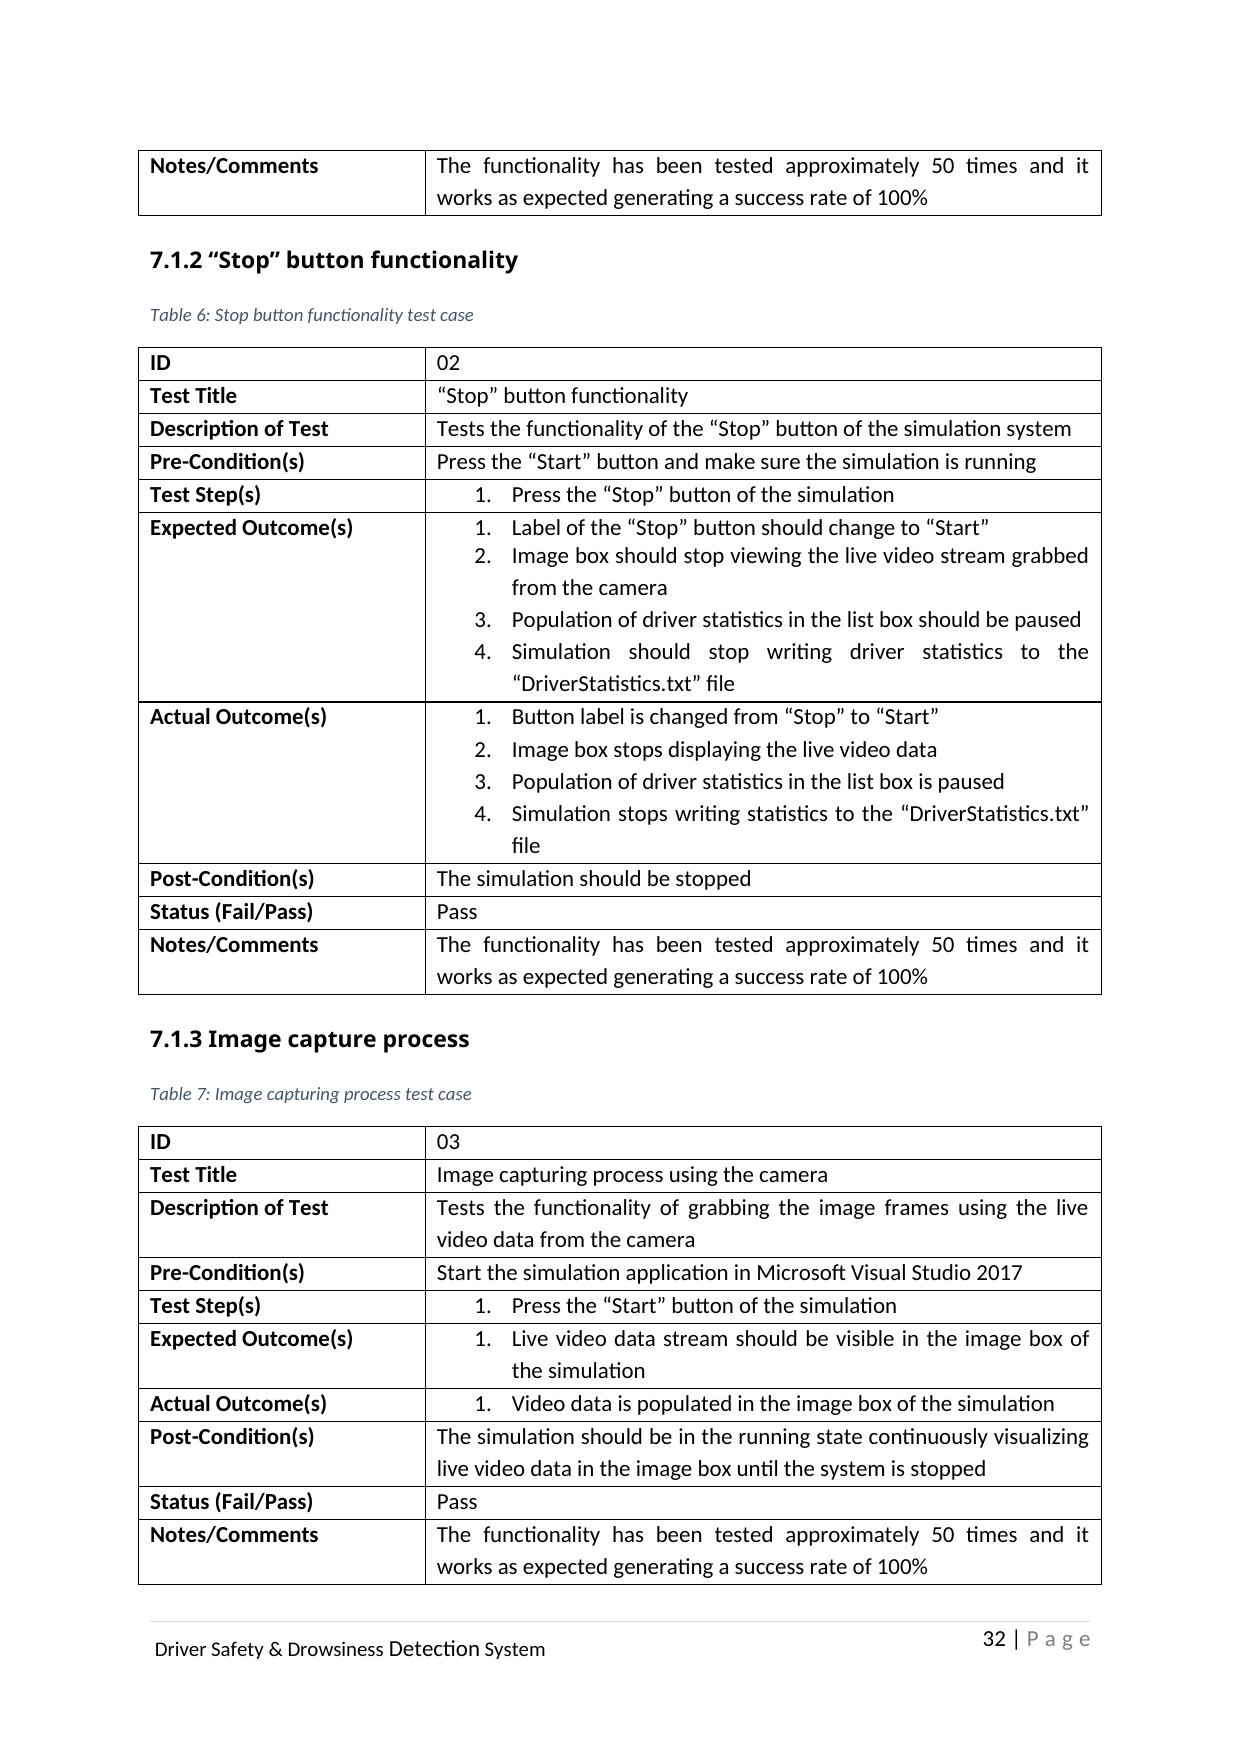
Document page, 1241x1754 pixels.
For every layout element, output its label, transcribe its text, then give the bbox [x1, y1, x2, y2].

table_cell The simulation should be in the running state continuously visualizing live video data in the image box until the system is stopped [426, 1422, 1101, 1486]
table_cell Video data is populated in the image box of the simulation [426, 1389, 1101, 1421]
table_cell Status (Fail/Pass) [139, 897, 425, 929]
table_header ID [139, 348, 425, 380]
table_cell Notes/Comments [139, 1520, 425, 1584]
table_cell Expected Outcome(s) [139, 1324, 425, 1388]
table_cell Pass [426, 1487, 1101, 1519]
table_cell Actual Outcome(s) [139, 1389, 425, 1421]
table_cell Pre-Condition(s) [139, 447, 425, 479]
table_cell Label of the “Stop” button should change to “Start” Image box should stop viewing the live video stream grabbed from the camera Population of driver statistics in the list box should be paused Simulation should stop writing driver statistics to the “DriverStatistics.txt” file [426, 513, 1101, 701]
table_header 02 [426, 348, 1101, 380]
table_header ID [139, 1127, 425, 1159]
table_cell Description of Test [139, 414, 425, 446]
table_cell The functionality has been tested approximately 50 times and it works as expected generating a success rate of 100% [426, 151, 1101, 215]
table_cell Live video data stream should be visible in the image box of the simulation [426, 1324, 1101, 1388]
table_cell The functionality has been tested approximately 50 times and it works as expected generating a success rate of 100% [426, 1520, 1101, 1584]
table_cell Press the “Start” button and make sure the simulation is running [426, 447, 1101, 479]
subtitle 7.1.2 “Stop” button functionality [150, 244, 1090, 275]
table_cell Tests the functionality of grabbing the image frames using the live video data from the camera [426, 1193, 1101, 1257]
table_cell Status (Fail/Pass) [139, 1487, 425, 1519]
text Table 7: Image capturing process test case [150, 1082, 1090, 1105]
table_cell Test Title [139, 1160, 425, 1192]
table_cell “Stop” button functionality [426, 381, 1101, 413]
table_cell Press the “Start” button of the simulation [426, 1291, 1101, 1323]
table_cell Actual Outcome(s) [139, 703, 425, 863]
table_cell Notes/Comments [139, 930, 425, 994]
table_cell Post-Condition(s) [139, 864, 425, 896]
table_cell Notes/Comments [139, 151, 425, 215]
table_cell Pass [426, 897, 1101, 929]
table_cell Expected Outcome(s) [139, 513, 425, 701]
table_cell Start the simulation application in Microsoft Visual Studio 2017 [426, 1258, 1101, 1290]
subtitle 7.1.3 Image capture process [150, 1023, 1090, 1054]
text Table 6: Stop button functionality test case [150, 303, 1090, 326]
table_cell Post-Condition(s) [139, 1422, 425, 1486]
table_cell Tests the functionality of the “Stop” button of the simulation system [426, 414, 1101, 446]
table_header 03 [426, 1127, 1101, 1159]
table_cell Test Title [139, 381, 425, 413]
table_cell Test Step(s) [139, 480, 425, 512]
table_cell The functionality has been tested approximately 50 times and it works as expected generating a success rate of 100% [426, 930, 1101, 994]
table_cell Button label is changed from “Stop” to “Start” Image box stops displaying the live video data Population of driver statistics in the list box is paused Simulation stops writing statistics to the “DriverStatistics.txt” file [426, 703, 1101, 863]
table_cell Image capturing process using the camera [426, 1160, 1101, 1192]
table_cell Press the “Stop” button of the simulation [426, 480, 1101, 512]
table_cell Pre-Condition(s) [139, 1258, 425, 1290]
table_cell Test Step(s) [139, 1291, 425, 1323]
table_cell Description of Test [139, 1193, 425, 1257]
table_cell The simulation should be stopped [426, 864, 1101, 896]
